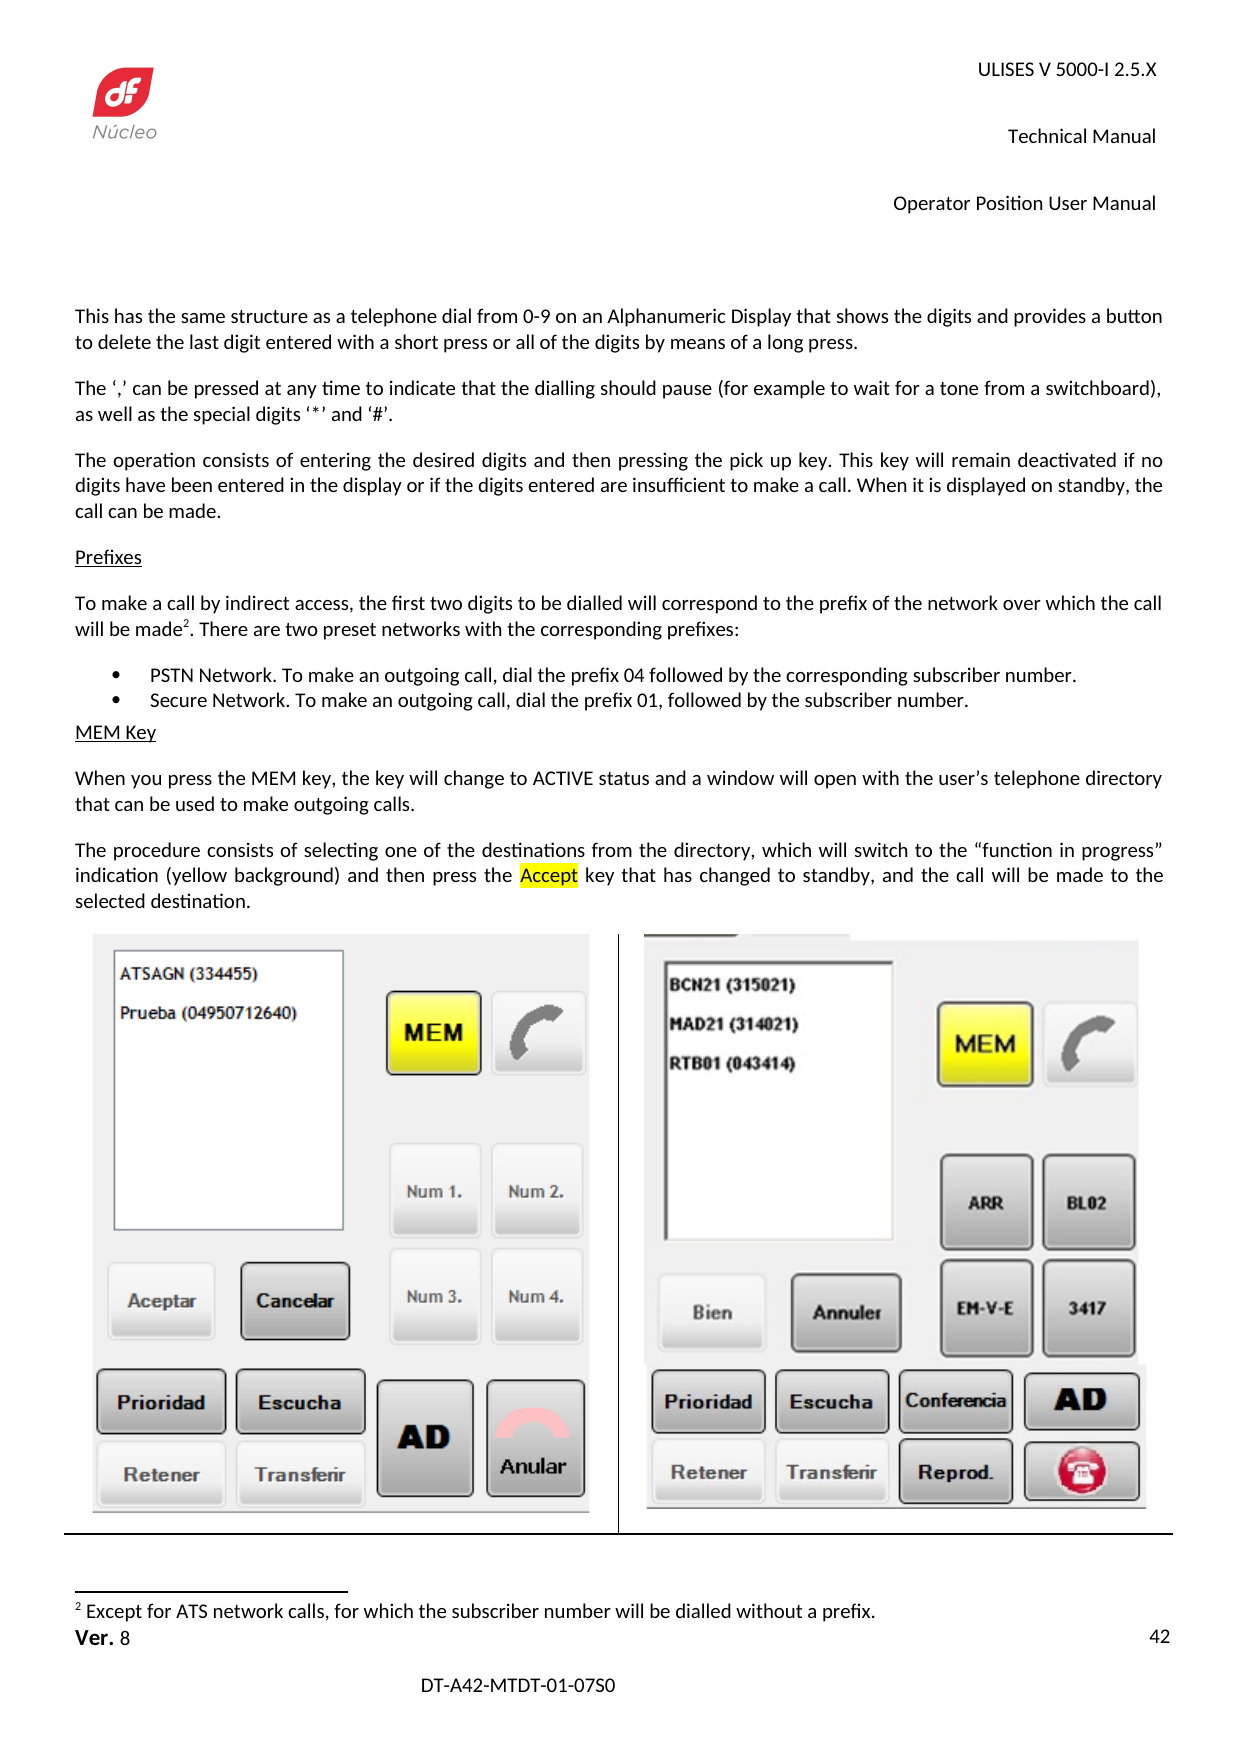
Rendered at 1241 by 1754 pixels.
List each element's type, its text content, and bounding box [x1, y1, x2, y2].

list PSTN Network. To make an outgoing call, dial the prefix 04 followed by the corresponding subscriber number. [112, 662, 1165, 687]
text The ‘,’ can be pressed at any time to indicate that the dialling should pause (for example to wait for a tone from a switchboard), as well as the special digits ‘*’ and ‘#’. [75, 375, 1165, 426]
picture [644, 934, 1148, 1509]
picture [92, 934, 590, 1513]
text When you press the MEM key, the key will change to ACTIVE status and a window will open with the user’s telephone directory that can be used to make outgoing calls. [75, 765, 1165, 816]
text Prefixes [75, 544, 1165, 569]
text MEM Key [75, 719, 1165, 744]
table_header [619, 934, 1173, 1533]
text The operation consists of entering the desired digits and then pressing the pick up key. This key will remain deactivated if no digits have been entered in the display or if the digits entered are insufficient to make a call. When it is displayed on standby, the call can be made. [75, 447, 1165, 523]
text This has the same structure as a telephone dial from 0-9 on an Alphanumeric Display that shows the digits and provides a button to delete the last digit entered with a short press or all of the digits by means of a long press. [75, 304, 1165, 354]
picture [75, 56, 171, 149]
list Secure Network. To make an outgoing call, dial the prefix 01, followed by the subscriber number. [112, 687, 1165, 713]
text To make a call by indirect access, the first two digits to be dialled will correspond to the prefix of the network over which the call will be made. There are two preset networks with the corresponding prefixes: [75, 590, 1165, 641]
text The procedure consists of selecting one of the destinations from the directory, which will switch to the “function in progress” indication (yellow background) and then press the Accept key that has changed to standby, and the call will be made to the selected destination. [75, 837, 1165, 913]
table_header [64, 934, 618, 1533]
